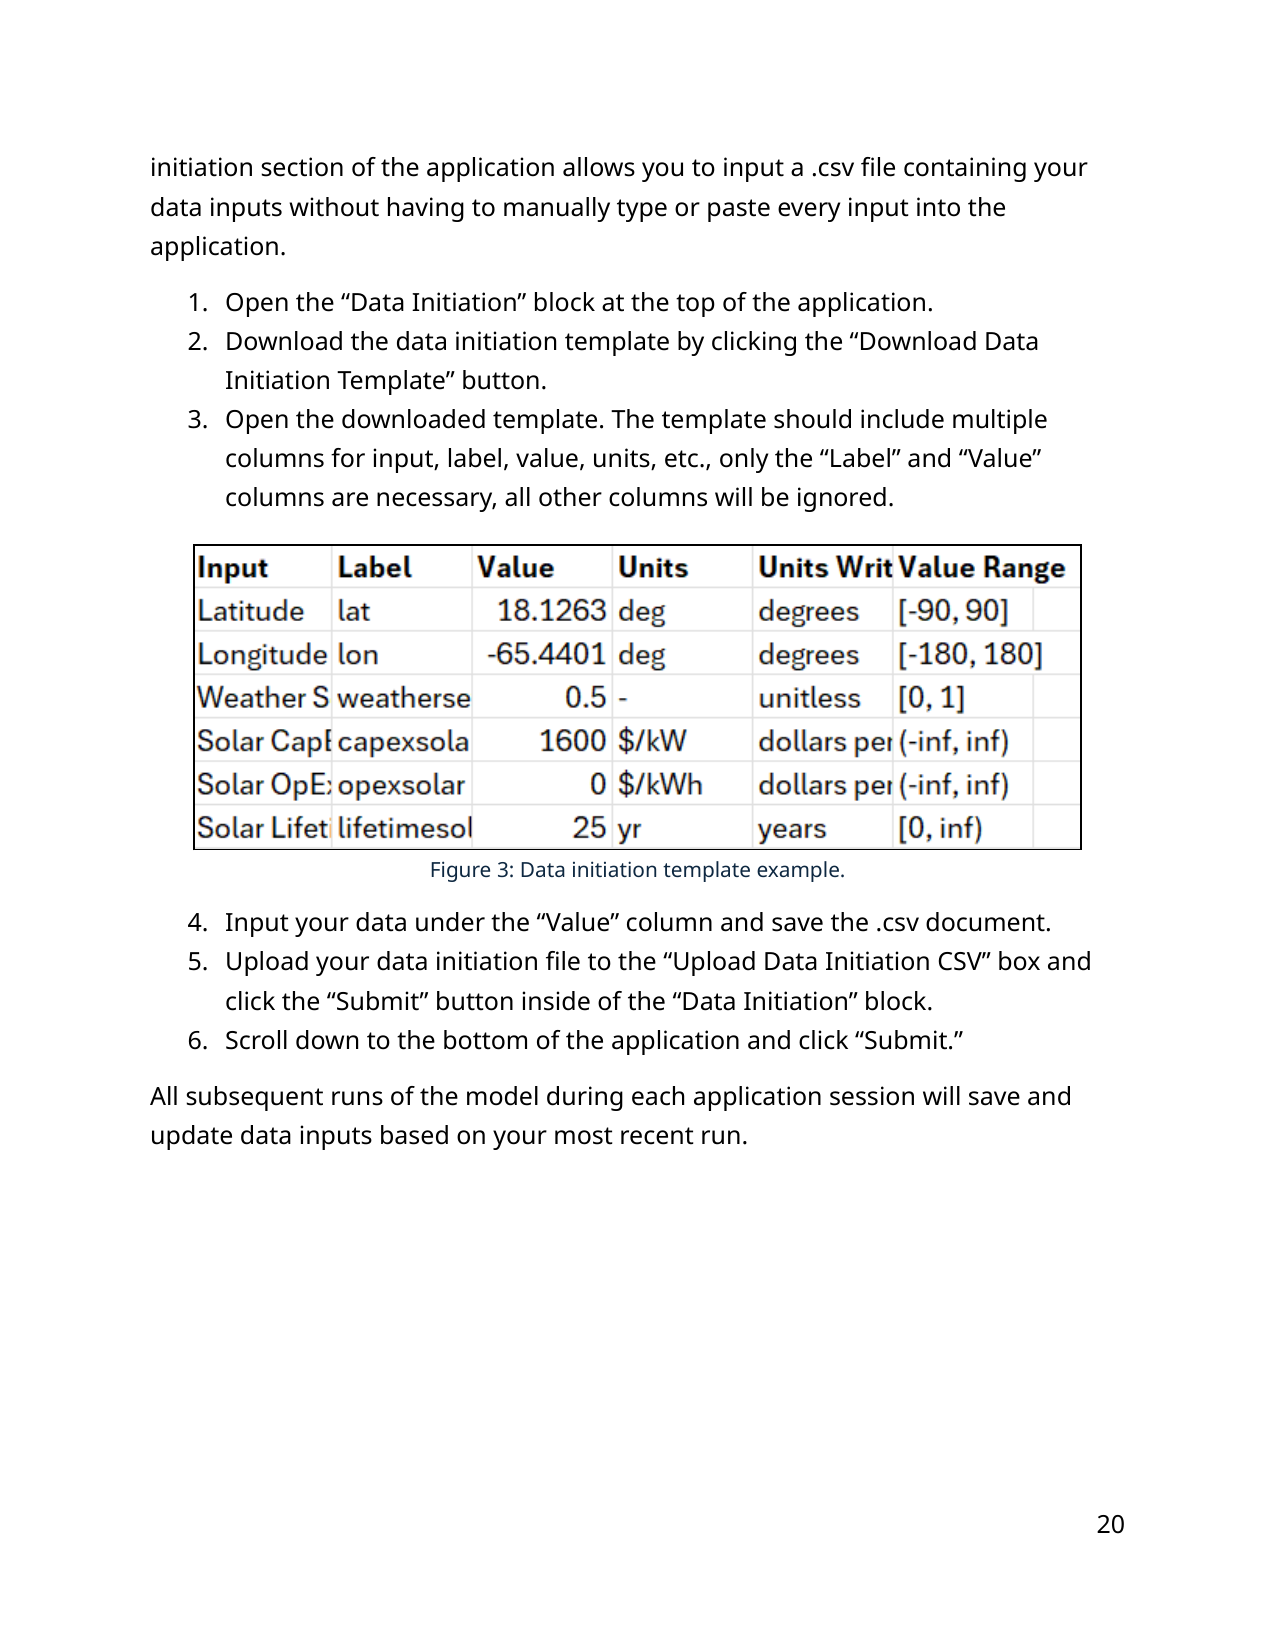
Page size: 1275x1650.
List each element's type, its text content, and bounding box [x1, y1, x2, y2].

list Open the “Data Initiation” block at the top of the application. [187, 284, 1125, 318]
text All subsequent runs of the model during each application session will save and update data inputs based on your most recent run. [150, 1078, 1125, 1151]
list Input your data under the “Value” column and save the .csv document. [187, 905, 1125, 939]
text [150, 150, 1125, 262]
picture [195, 546, 1080, 849]
list Scroll down to the bottom of the application and click “Submit.” [187, 1022, 1125, 1056]
list Open the downloaded template. The template should include multiple columns for input, label, value, units, etc., only the “Label” and “Value” columns are necessary, all other columns will be ignored. [187, 402, 1125, 514]
list Upload your data initiation file to the “Upload Data Initiation CSV” box and click the “Submit” button inside of the “Data Initiation” block. [187, 944, 1125, 1017]
list Download the data initiation template by clicking the “Download Data Initiation Template” button. [187, 323, 1125, 397]
